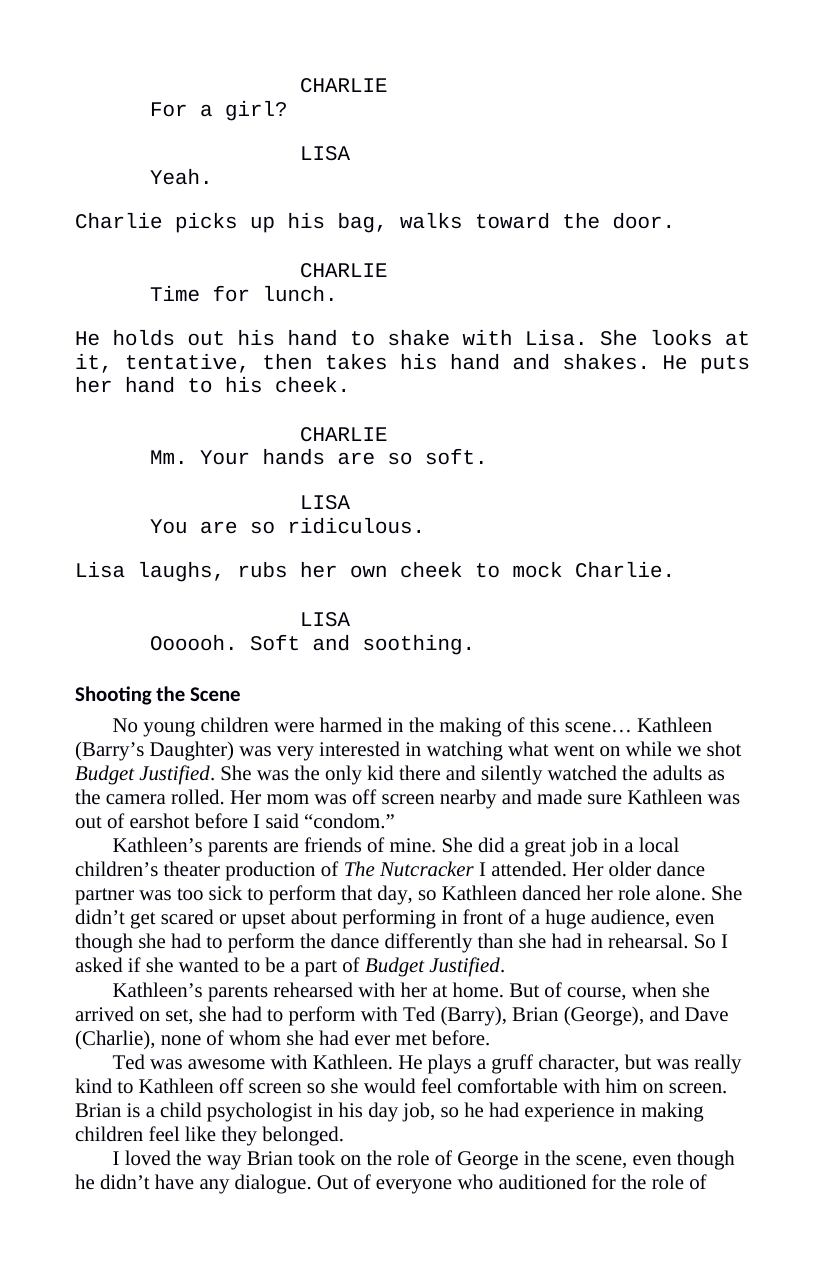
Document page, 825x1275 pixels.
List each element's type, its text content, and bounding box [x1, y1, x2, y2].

text Time for lunch. [150, 283, 675, 307]
text CHARLIE [75, 260, 750, 283]
text Oooooh. Soft and soothing. [150, 632, 675, 656]
text Yeah. [150, 167, 675, 190]
text For a girl? [150, 99, 675, 122]
text He holds out his hand to shake with Lisa. She looks at it, tentative, then takes his hand and shakes. He puts her hand to his cheek. [75, 328, 750, 399]
text No young children were harmed in the making of this scene… Kathleen (Barry’s Daughter) was very interested in watching what went on while we shot Budget Justified. She was the only kid there and silently watched the adults as the camera rolled. Her mom was off screen nearby and made sure Kathleen was out of earshot before I said “condom.” [75, 713, 750, 833]
text LISA [75, 492, 750, 516]
text Charlie picks up his bag, walks toward the door. [75, 211, 750, 235]
text Lisa laughs, rubs her own cheek to mock Charlie. [75, 560, 750, 584]
text CHARLIE [75, 75, 750, 99]
text LISA [75, 609, 750, 632]
text Mm. Your hands are so soft. [150, 448, 675, 471]
text Kathleen’s parents rehearsed with her at home. But of course, when she arrived on set, she had to perform with Ted (Barry), Brian (George), and Dave (Charlie), none of whom she had ever met before. [75, 977, 750, 1050]
text Ted was awesome with Kathleen. He plays a gruff character, but was really kind to Kathleen off screen so she would feel comfortable with him on screen. Brian is a child psychologist in his day job, so he had experience in making children feel like they belonged. [75, 1050, 750, 1146]
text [75, 1146, 750, 1194]
text LISA [75, 143, 750, 167]
text Kathleen’s parents are friends of mine. She did a great job in a local children’s theater production of The Nutcracker I attended. Her older dance partner was too sick to perform that day, so Kathleen danced her role alone. She didn’t get scared or upset about performing in front of a huge audience, even though she had to perform the dance differently than she had in rehearsal. So I asked if she wanted to be a part of Budget Justified. [75, 833, 750, 977]
text You are so ridiculous. [150, 516, 675, 539]
subtitle Shooting the Scene [75, 681, 750, 707]
text CHARLIE [75, 424, 750, 448]
